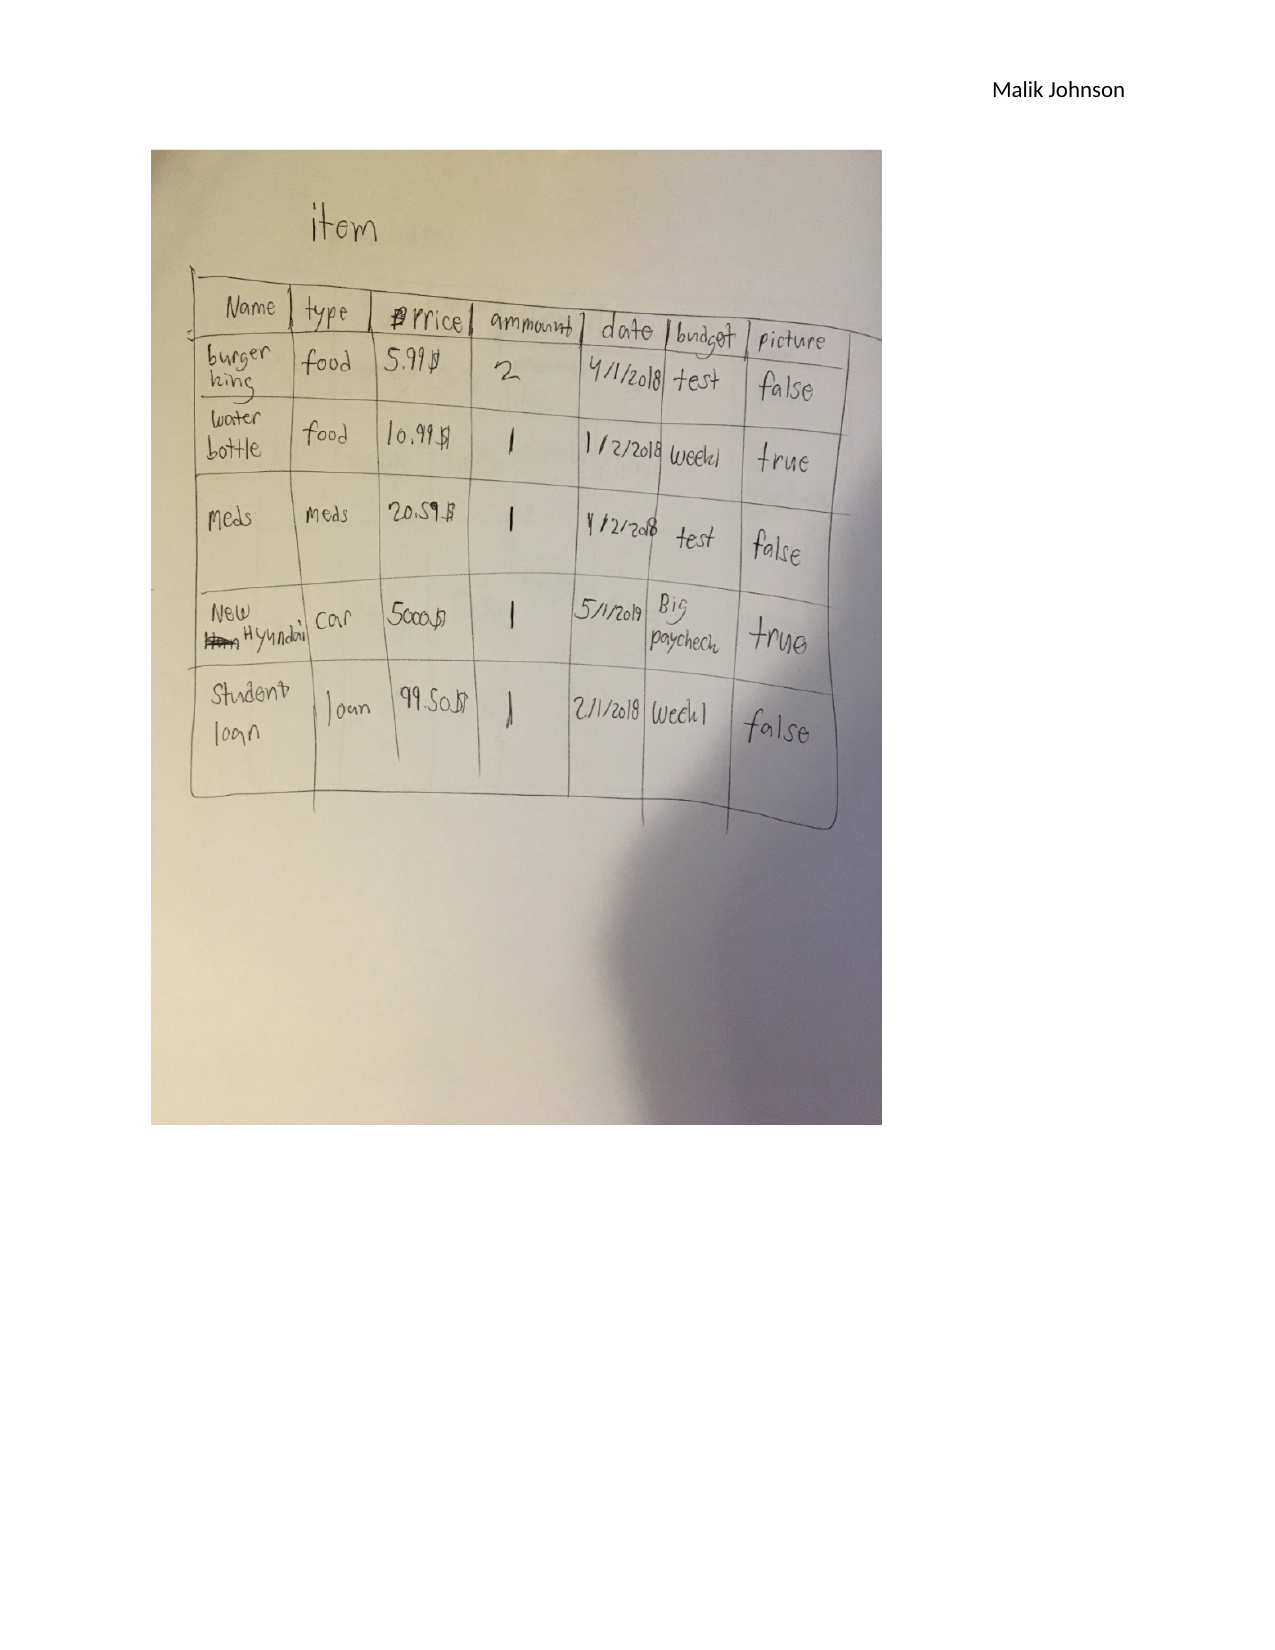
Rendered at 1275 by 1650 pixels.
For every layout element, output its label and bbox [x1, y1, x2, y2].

picture [151, 151, 882, 1124]
